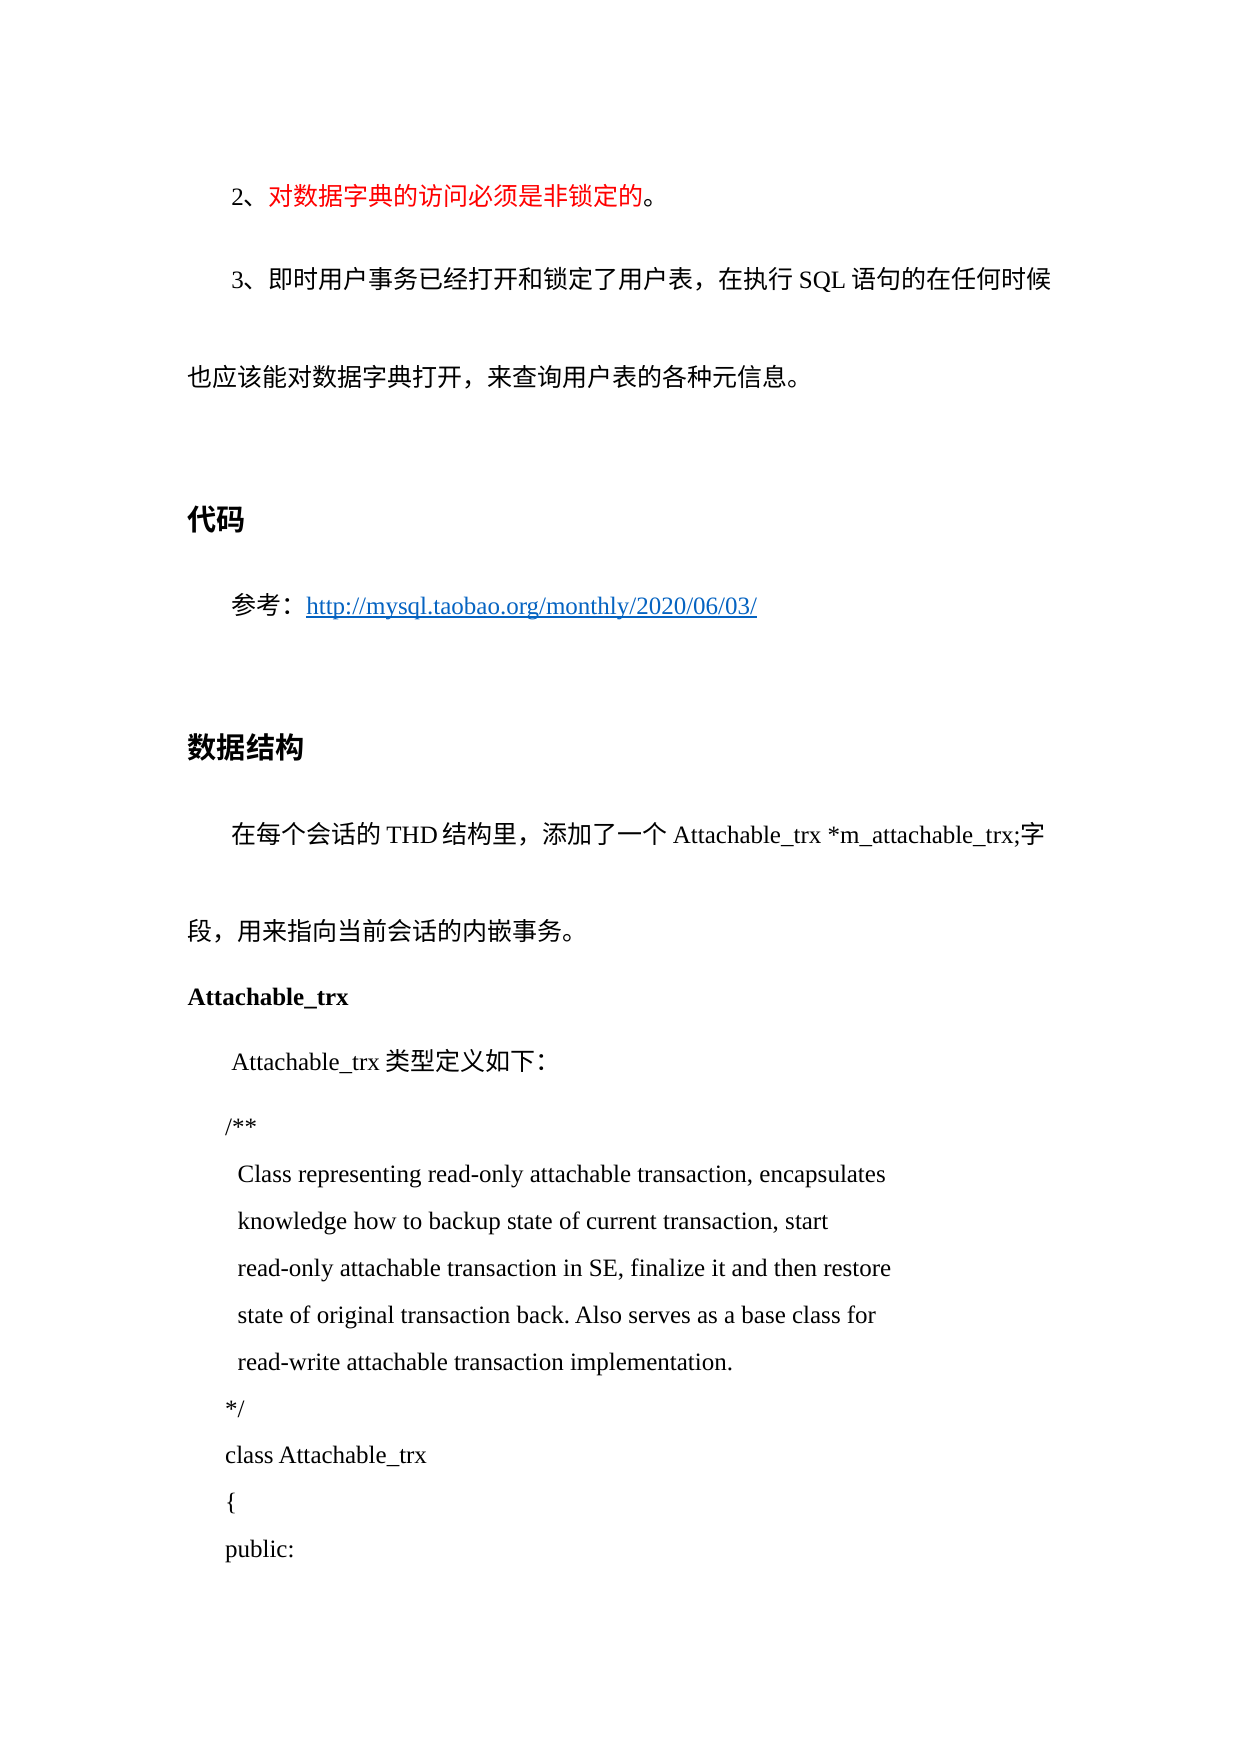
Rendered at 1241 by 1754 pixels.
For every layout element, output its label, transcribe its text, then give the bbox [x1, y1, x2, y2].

text class Attachable_trx [212, 1439, 1053, 1471]
text read-only attachable transaction in SE, finalize it and then restore [212, 1251, 1053, 1284]
text read-write attachable transaction implementation. [212, 1345, 1053, 1377]
text Attachable_trx类型定义如下： [187, 1027, 1053, 1092]
text 参考：http://mysql.taobao.org/monthly/2020/06/03/ [187, 571, 1053, 636]
text */ [212, 1392, 1053, 1424]
text 在每个会话的THD结构里，添加了一个Attachable_trx *m_attachable_trx;字段，用来指向当前会话的内嵌事务。 [187, 800, 1053, 962]
text public: [212, 1532, 1053, 1565]
subtitle 代码 [187, 485, 1053, 550]
text 2、对数据字典的访问必须是非锁定的。 [187, 162, 1053, 227]
text /** [212, 1111, 1053, 1143]
subtitle Attachable_trx [187, 981, 1053, 1013]
text { [212, 1486, 1053, 1518]
text Class representing read-only attachable transaction, encapsulates [212, 1157, 1053, 1190]
text knowledge how to backup state of current transaction, start [212, 1204, 1053, 1237]
text state of original transaction back. Also serves as a base class for [212, 1298, 1053, 1331]
text 3、即时用户事务已经打开和锁定了用户表，在执行SQL语句的在任何时候也应该能对数据字典打开，来查询用户表的各种元信息。 [187, 245, 1053, 408]
subtitle 数据结构 [187, 714, 1053, 779]
